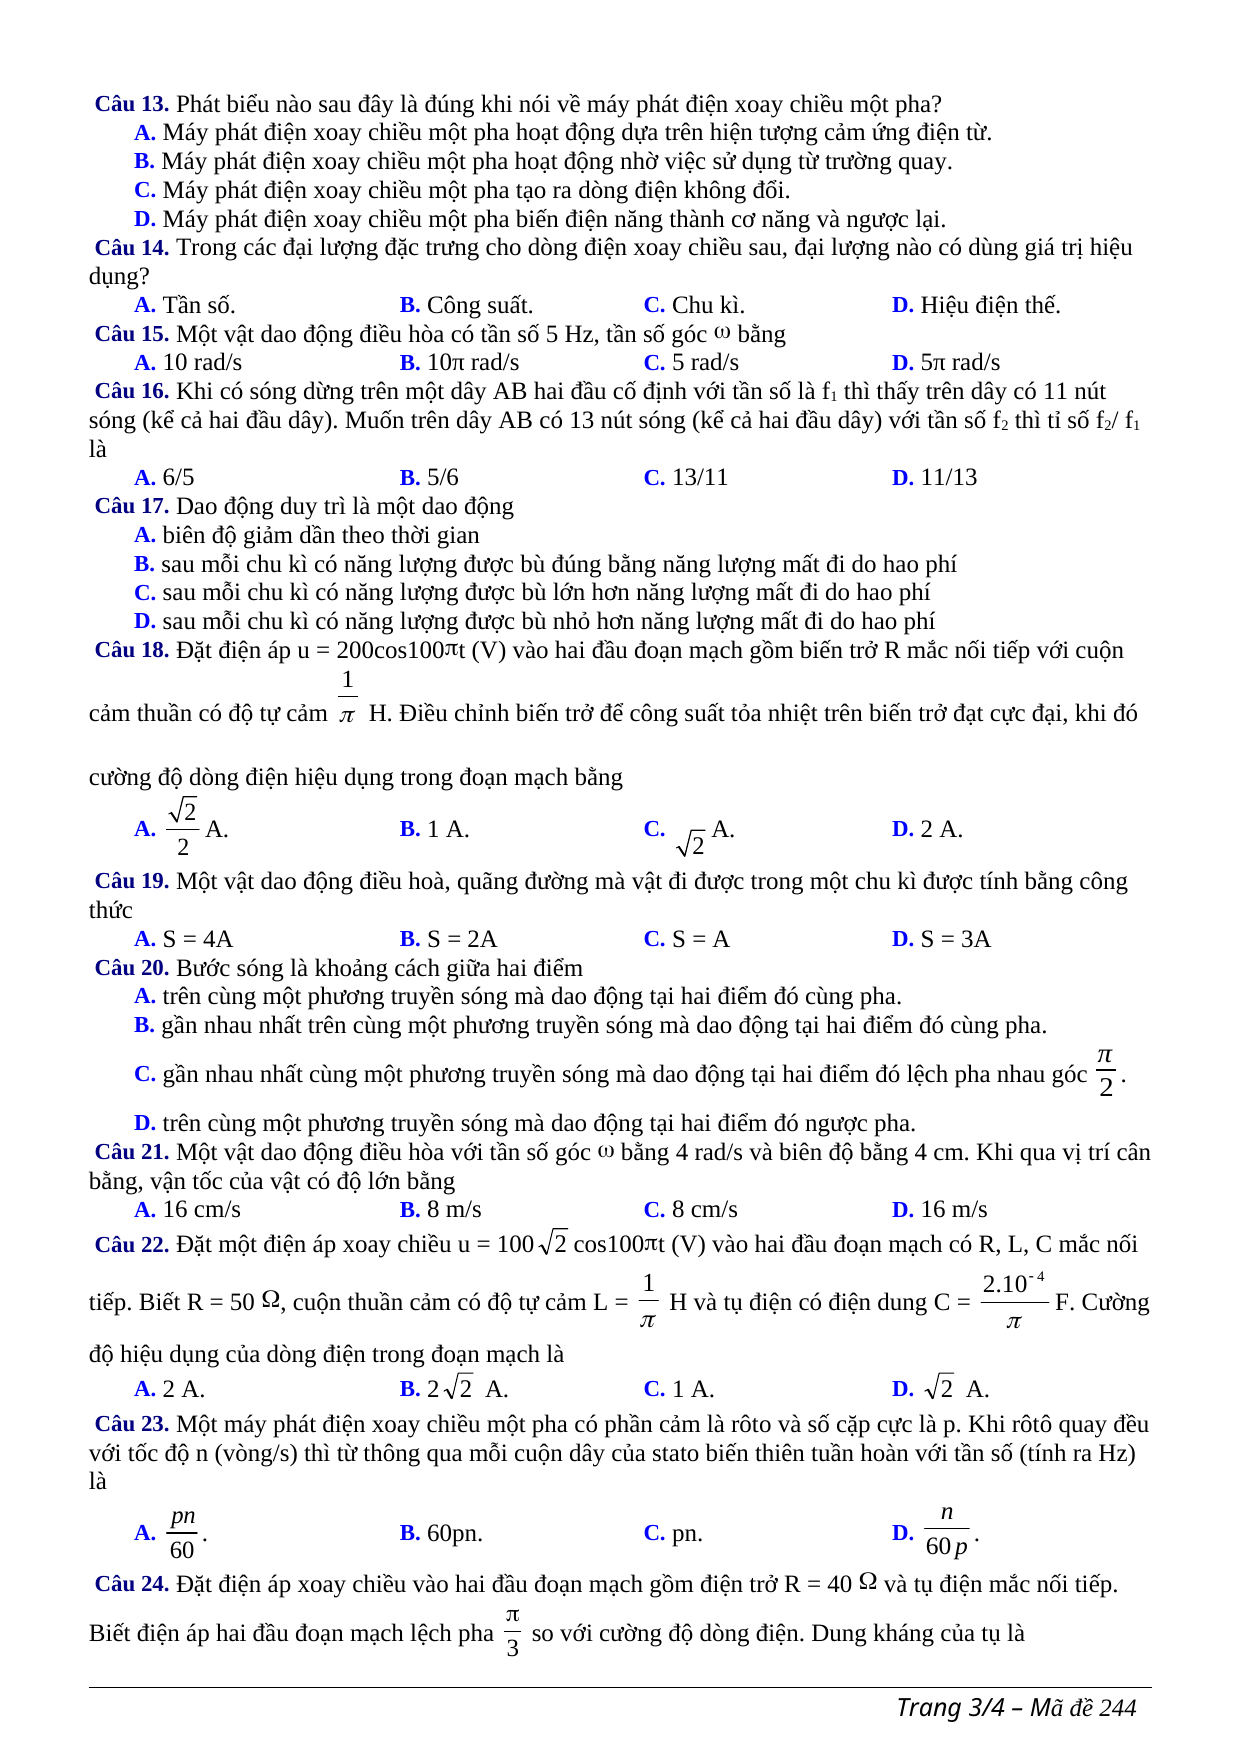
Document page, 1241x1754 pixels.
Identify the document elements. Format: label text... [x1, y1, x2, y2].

text D. Máy phát điện xoay chiều một pha biến điện năng thành cơ năng và ngược lại. [89, 204, 1152, 232]
text A. A. B. . C. A. D. . [89, 791, 1152, 866]
text A. 6/5 B. 5/6 C. 13/11 D. 11/13 [89, 462, 1152, 491]
text C. sau mỗi chu kì có năng lượng được bù lớn hơn năng lượng mất đi do hao phí [89, 577, 1152, 606]
text C. gần nhau nhất cùng một phương truyền sóng mà dao động tại hai điểm đó lệch pha nhau góc . [89, 1039, 1152, 1108]
text Câu 24. Đặt điện áp xoay chiều vào hai đầu đoạn mạch gồm điện trở R = 40  và tụ điện mắc nối tiếp. Biết điện áp hai đầu đoạn mạch lệch pha so với cường độ dòng điện. Dung kháng của tụ là [89, 1569, 1152, 1668]
text C. Máy phát điện xoay chiều một pha tạo ra dòng điện không đổi. [89, 175, 1152, 204]
text A. . B. 2 A. C. . D. A. [89, 1368, 1152, 1409]
text A. . B. 60pn. C. pn. D. . [89, 1495, 1152, 1569]
text A. trên cùng một phương truyền sóng mà dao động tại hai điểm đó cùng pha. [89, 981, 1152, 1010]
text Câu 20. Bước sóng là khoảng cách giữa hai điểm [89, 953, 1152, 981]
text Câu 21. Một vật dao động điều hòa với tần số góc  bằng 4 rad/s và biên độ bằng . Khi qua vị trí cân bằng, vận tốc của vật có độ lớn bằng [89, 1137, 1152, 1194]
text Câu 19. Một vật dao động điều hoà, quãng đường mà vật đi được trong một chu kì được tính bằng công thức [89, 866, 1152, 924]
text D. trên cùng một phương truyền sóng mà dao động tại hai điểm đó ngược pha. [89, 1108, 1152, 1137]
text Câu 17. Dao động duy trì là một dao động [89, 491, 1152, 520]
text A. 16 cm/s B. 8 m/s C. 8 cm/s D. 16 m/s [89, 1194, 1152, 1223]
text Câu 14. Trong các đại lượng đặc trưng cho dòng điện xoay chiều sau, đại lượng nào có dùng giá trị hiệu dụng? [89, 232, 1152, 290]
text B. sau mỗi chu kì có năng lượng được bù đúng bằng năng lượng mất đi do hao phí [89, 549, 1152, 577]
text Câu 15. Một vật dao động điều hòa có tần số 5 Hz, tần số góc  bằng [89, 319, 1152, 347]
text Câu 18. Đặt điện áp u = 200cos100t (V) vào hai đầu đoạn mạch gồm biến trở R mắc nối tiếp với cuộn cảm thuần có độ tự cảm H. Điều chỉnh biến trở để công suất tỏa nhiệt trên biến trở đạt cực đại, khi đó cường độ dòng điện hiệu dụng trong đoạn mạch bằng [89, 635, 1152, 791]
text A. Tần số. B. Công suất. C. Chu kì. D. Hiệu điện thế. [89, 290, 1152, 319]
text A. Máy phát điện xoay chiều một pha hoạt động dựa trên hiện tượng cảm ứng điện từ. [89, 117, 1152, 146]
text A. S = 4A B. S = 2A C. S = A D. S = 3A [89, 924, 1152, 953]
text D. sau mỗi chu kì có năng lượng được bù nhỏ hơn năng lượng mất đi do hao phí [89, 606, 1152, 635]
text A. 10 rad/s B. 10π rad/s C. 5 rad/s D. 5π rad/s [89, 347, 1152, 376]
text B. Máy phát điện xoay chiều một pha hoạt động nhờ việc sử dụng từ trường quay. [89, 146, 1152, 175]
text A. biên độ giảm dần theo thời gian [89, 520, 1152, 549]
text Câu 22. Đặt một điện áp xoay chiều u = 100cos100t (V) vào hai đầu đoạn mạch có R, L, C mắc nối tiếp. Biết R = 50 , cuộn thuần cảm có độ tự cảm L = H và tụ điện có điện dung C = F. Cường độ hiệu dụng của dòng điện trong đoạn mạch là [89, 1223, 1152, 1368]
text Câu 13. Phát biểu nào sau đây là đúng khi nói về máy phát điện xoay chiều một pha? [89, 89, 1152, 117]
text Câu 16. Khi có sóng dừng trên một dây AB hai đầu cố định với tần số là f1 thì thấy trên dây có 11 nút sóng (kể cả hai đầu dây). Muốn trên dây AB có 13 nút sóng (kể cả hai đầu dây) với tần số f2 thì tỉ số f2/ f1 là [89, 376, 1152, 462]
text Câu 23. Một máy phát điện xoay chiều một pha có phần cảm là rôto và số cặp cực là p. Khi rôtô quay đều với tốc độ n (vòng/s) thì từ thông qua mỗi cuộn dây của stato biến thiên tuần hoàn với tần số (tính ra Hz) là [89, 1409, 1152, 1495]
text B. gần nhau nhất trên cùng một phương truyền sóng mà dao động tại hai điểm đó cùng pha. [89, 1010, 1152, 1039]
